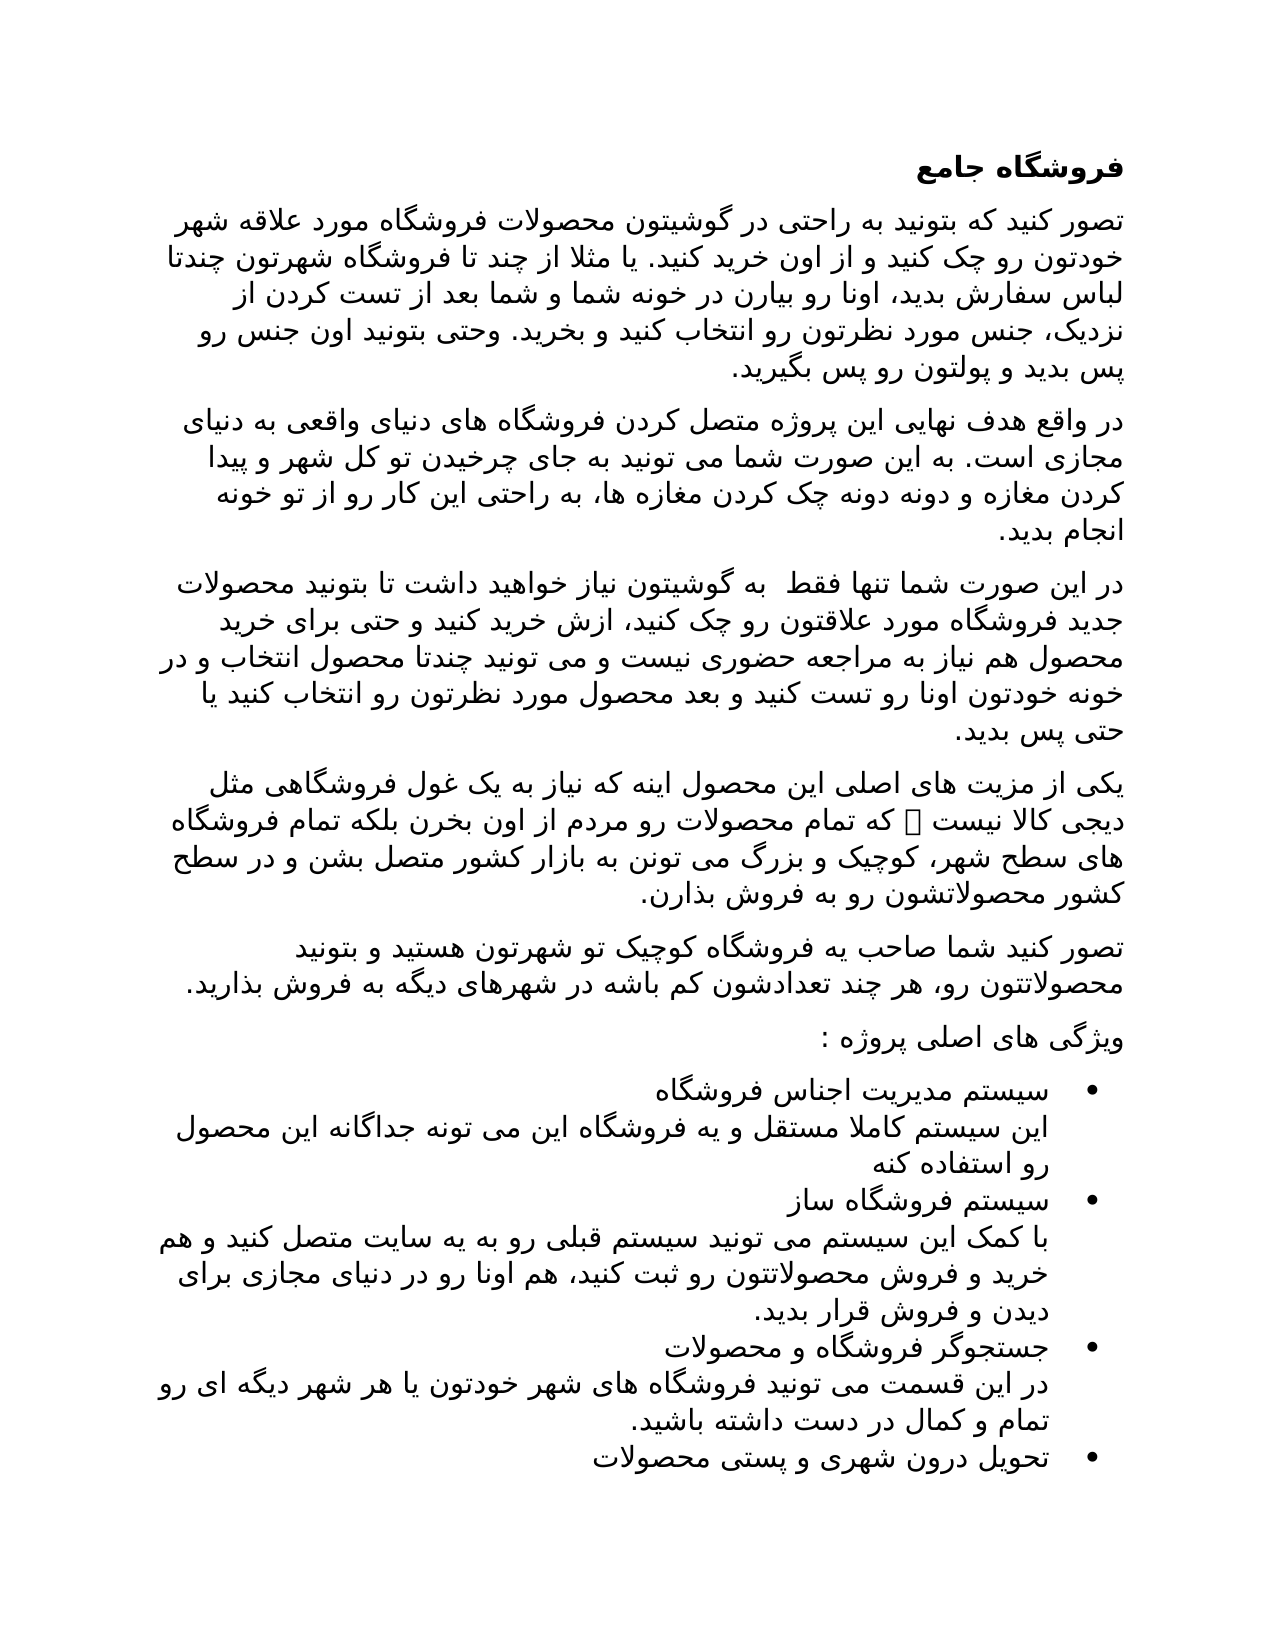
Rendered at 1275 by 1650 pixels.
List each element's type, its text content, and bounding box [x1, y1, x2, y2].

list سیستم فروشگاه ساز [150, 1183, 1087, 1217]
text یکی از مزیت های اصلی این محصول اینه که نیاز به یک غول فروشگاهی مثل دیجی کالا نیست که تمام محصولات رو مردم از اون بخرن بلکه تمام فروشگاه های سطح شهر، کوچیک و بزرگ می تونن به بازار کشور متصل بشن و در سطح کشور محصولاتشون رو به فروش بذارن. [150, 767, 1125, 911]
text ویژگی های اصلی پروژه : [150, 1020, 1125, 1054]
text در واقع هدف نهایی این پروژه متصل کردن فروشگاه های دنیای واقعی به دنیای مجازی است. به این صورت شما می تونید به جای چرخیدن تو کل شهر و پیدا کردن مغازه و دونه دونه چک کردن مغازه ها، به راحتی این کار رو از تو خونه انجام بدید. [150, 403, 1125, 547]
list جستجوگر فروشگاه و محصولات [150, 1330, 1087, 1364]
list سیستم مدیریت اجناس فروشگاه [150, 1073, 1087, 1107]
text تصور کنید که بتونید به راحتی در گوشیتون محصولات فروشگاه مورد علاقه شهر خودتون رو چک کنید و از اون خرید کنید. یا مثلا از چند تا فروشگاه شهرتون چندتا لباس سفارش بدید، اونا رو بیارن در خونه شما و شما بعد از تست کردن از نزدیک، جنس مورد نظرتون رو انتخاب کنید و بخرید. وحتی بتونید اون جنس رو پس بدید و پولتون رو پس بگیرید. [150, 203, 1125, 384]
text فروشگاه جامع [150, 150, 1125, 184]
list با کمک این سیستم می تونید سیستم قبلی رو به یه سایت متصل کنید و هم خرید و فروش محصولاتتون رو ثبت کنید، هم اونا رو در دنیای مجازی برای دیدن و فروش قرار بدید. [150, 1220, 1050, 1327]
list این سیستم کاملا مستقل و یه فروشگاه این می تونه جداگانه این محصول رو استفاده کنه [150, 1110, 1050, 1181]
text در این صورت شما تنها فقط به گوشیتون نیاز خواهید داشت تا بتونید محصولات جدید فروشگاه مورد علاقتون رو چک کنید، ازش خرید کنید و حتی برای خرید محصول هم نیاز به مراجعه حضوری نیست و می تونید چندتا محصول انتخاب و در خونه خودتون اونا رو تست کنید و بعد محصول مورد نظرتون رو انتخاب کنید یا حتی پس بدید. [150, 567, 1125, 747]
list در این قسمت می تونید فروشگاه های شهر خودتون یا هر شهر دیگه ای رو تمام و کمال در دست داشته باشید. [150, 1367, 1050, 1437]
text تصور کنید شما صاحب یه فروشگاه کوچیک تو شهرتون هستید و بتونید محصولاتتون رو، هر چند تعدادشون کم باشه در شهرهای دیگه به فروش بذارید. [150, 930, 1125, 1001]
list تحویل درون شهری و پستی محصولات [150, 1440, 1087, 1474]
